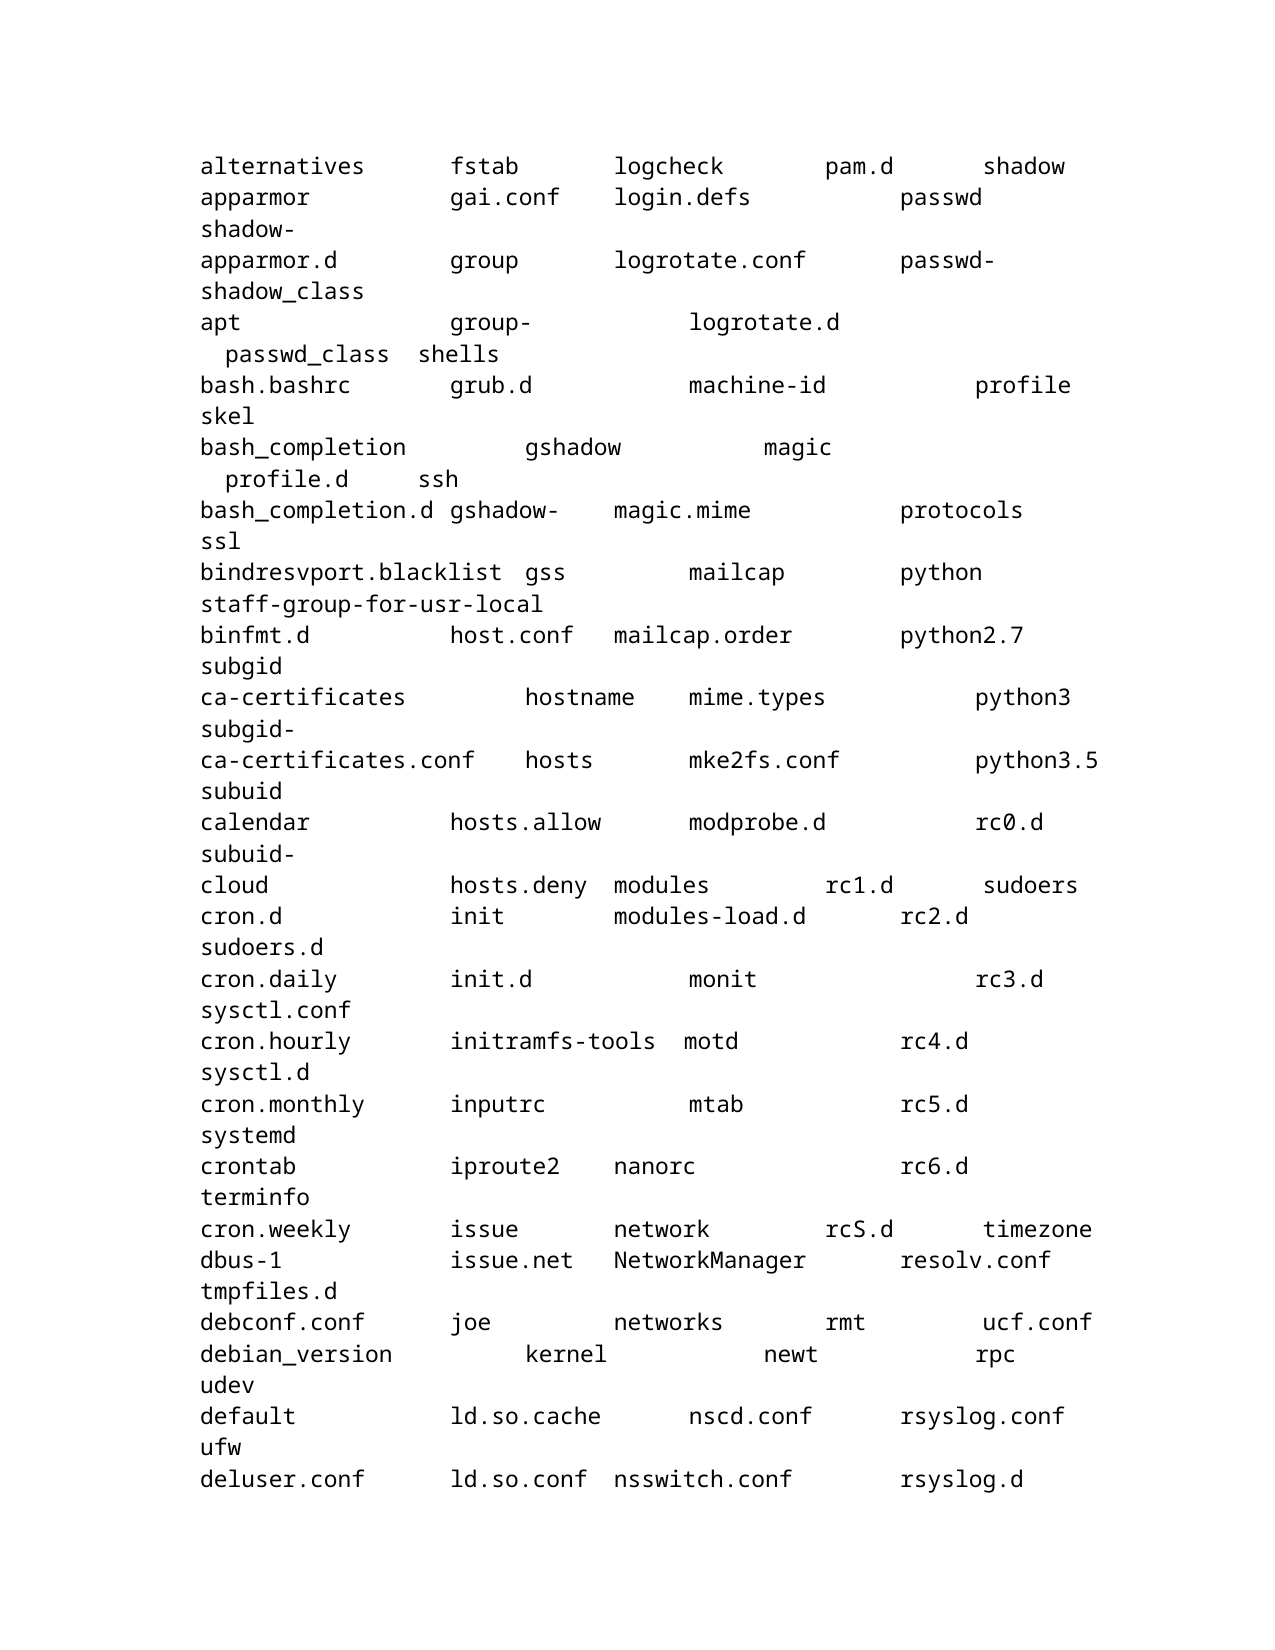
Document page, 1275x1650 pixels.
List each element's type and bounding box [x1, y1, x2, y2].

list [150, 150, 1125, 1494]
